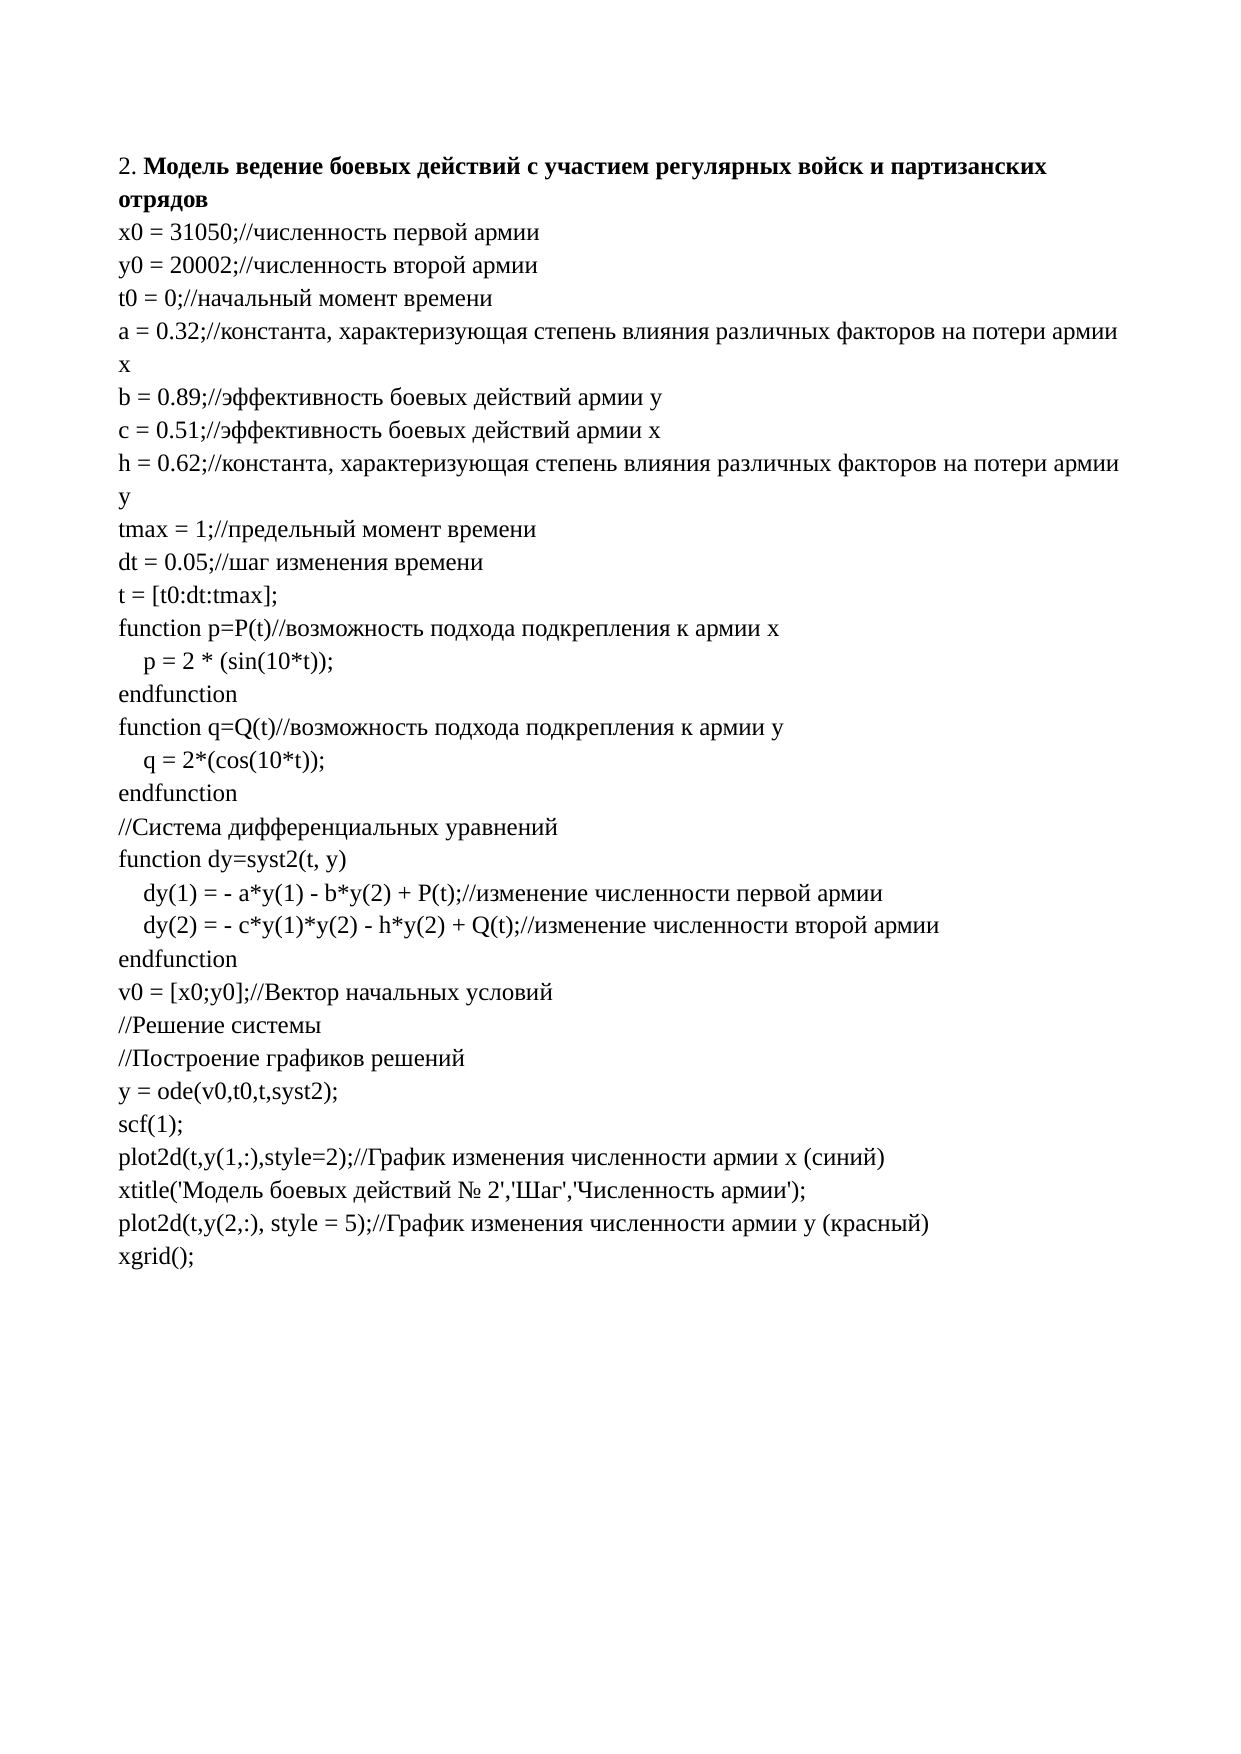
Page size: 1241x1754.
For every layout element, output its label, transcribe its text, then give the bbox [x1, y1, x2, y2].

text //Решение системы [118, 1010, 1122, 1038]
text //Система дифференциальных уравнений [118, 812, 1122, 840]
text p = 2 * (sin(10*t)); [118, 646, 1122, 675]
text dy(1) = - a*y(1) - b*y(2) + P(t);//изменение численности первой армии [118, 878, 1122, 906]
text y = ode(v0,t0,t,syst2); [118, 1076, 1122, 1104]
text xgrid(); [118, 1241, 1122, 1269]
text h = 0.62;//константа, характеризующая степень влияния различных факторов на потери армии у [118, 448, 1122, 510]
text t0 = 0;//начальный момент времени [118, 283, 1122, 312]
text endfunction [118, 944, 1122, 972]
text t = [t0:dt:tmax]; [118, 580, 1122, 609]
text dy(2) = - c*y(1)*y(2) - h*y(2) + Q(t);//изменение численности второй армии [118, 911, 1122, 939]
text function q=Q(t)//возможность подхода подкрепления к армии у [118, 712, 1122, 741]
text function p=P(t)//возможность подхода подкрепления к армии х [118, 613, 1122, 642]
text tmax = 1;//предельный момент времени [118, 514, 1122, 543]
text c = 0.51;//эффективность боевых действий армии х [118, 415, 1122, 444]
text y0 = 20002;//численность второй армии [118, 250, 1122, 279]
text endfunction [118, 778, 1122, 807]
text 2. Модель ведение боевых действий с участием регулярных войск и партизанских отрядов [118, 151, 1122, 213]
text b = 0.89;//эффективность боевых действий армии у [118, 382, 1122, 411]
text q = 2*(cos(10*t)); [118, 746, 1122, 774]
text dt = 0.05;//шаг изменения времени [118, 547, 1122, 576]
text function dy=syst2(t, y) [118, 844, 1122, 873]
text plot2d(t,y(2,:), style = 5);//График изменения численности армии у (красный) [118, 1208, 1122, 1237]
text xtitle('Модель боевых действий № 2','Шаг','Численность армии'); [118, 1175, 1122, 1203]
text v0 = [x0;y0];//Вектор начальных условий [118, 977, 1122, 1005]
text a = 0.32;//константа, характеризующая степень влияния различных факторов на потери армии х [118, 316, 1122, 378]
text x0 = 31050;//численность первой армии [118, 217, 1122, 246]
text scf(1); [118, 1109, 1122, 1137]
text plot2d(t,y(1,:),style=2);//График изменения численности армии х (синий) [118, 1142, 1122, 1171]
text //Построение графиков решений [118, 1043, 1122, 1071]
text endfunction [118, 679, 1122, 708]
